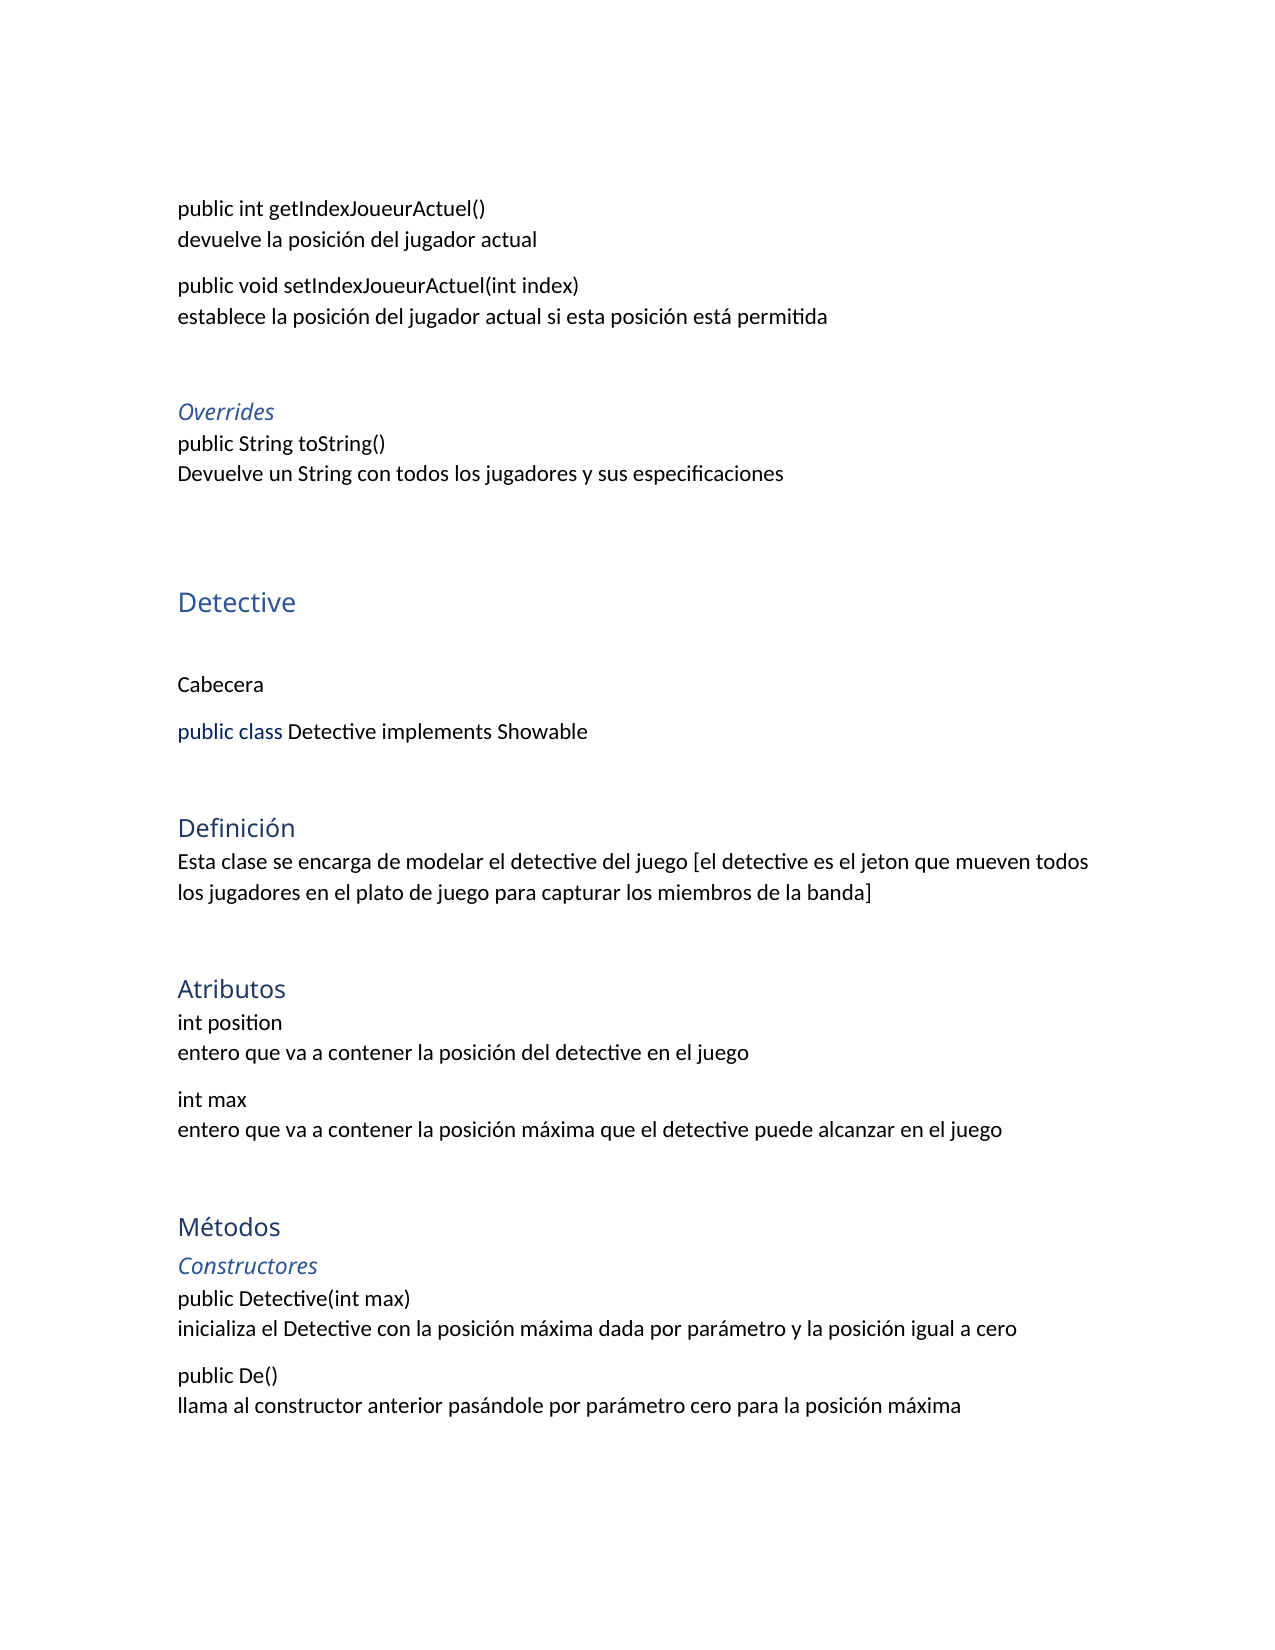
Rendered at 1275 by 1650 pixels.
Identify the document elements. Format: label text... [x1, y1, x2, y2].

text establece la posición del jugador actual si esta posición está permitida [177, 302, 1098, 330]
text public int getIndexJoueurActuel() [177, 194, 1098, 222]
subtitle Overrides [177, 396, 1098, 427]
text llama al constructor anterior pasándole por parámetro cero para la posición máxima [177, 1391, 1098, 1419]
text Esta clase se encarga de modelar el detective del juego [el detective es el jeton que mueven todos los jugadores en el plato de juego para capturar los miembros de la banda] [177, 847, 1098, 906]
text public void setIndexJoueurActuel(int index) [177, 272, 1098, 299]
text Cabecera [177, 670, 1098, 698]
text entero que va a contener la posición del detective en el juego [177, 1038, 1098, 1066]
subtitle Detective [177, 583, 1098, 620]
text public Detective(int max) [177, 1284, 1098, 1312]
text inicializa el Detective con la posición máxima dada por parámetro y la posición igual a cero [177, 1314, 1098, 1342]
subtitle Constructores [177, 1250, 1098, 1281]
text Devuelve un String con todos los jugadores y sus especificaciones [177, 459, 1098, 487]
text entero que va a contener la posición máxima que el detective puede alcanzar en el juego [177, 1116, 1098, 1143]
subtitle Métodos [177, 1209, 1098, 1243]
text devuelve la posición del jugador actual [177, 225, 1098, 253]
subtitle Atributos [177, 971, 1098, 1006]
text public String toString() [177, 429, 1098, 457]
text public De() [177, 1361, 1098, 1389]
text int position [177, 1008, 1098, 1036]
subtitle Definición [177, 811, 1098, 845]
text int max [177, 1085, 1098, 1113]
text public class Detective implements Showable [177, 717, 1098, 745]
